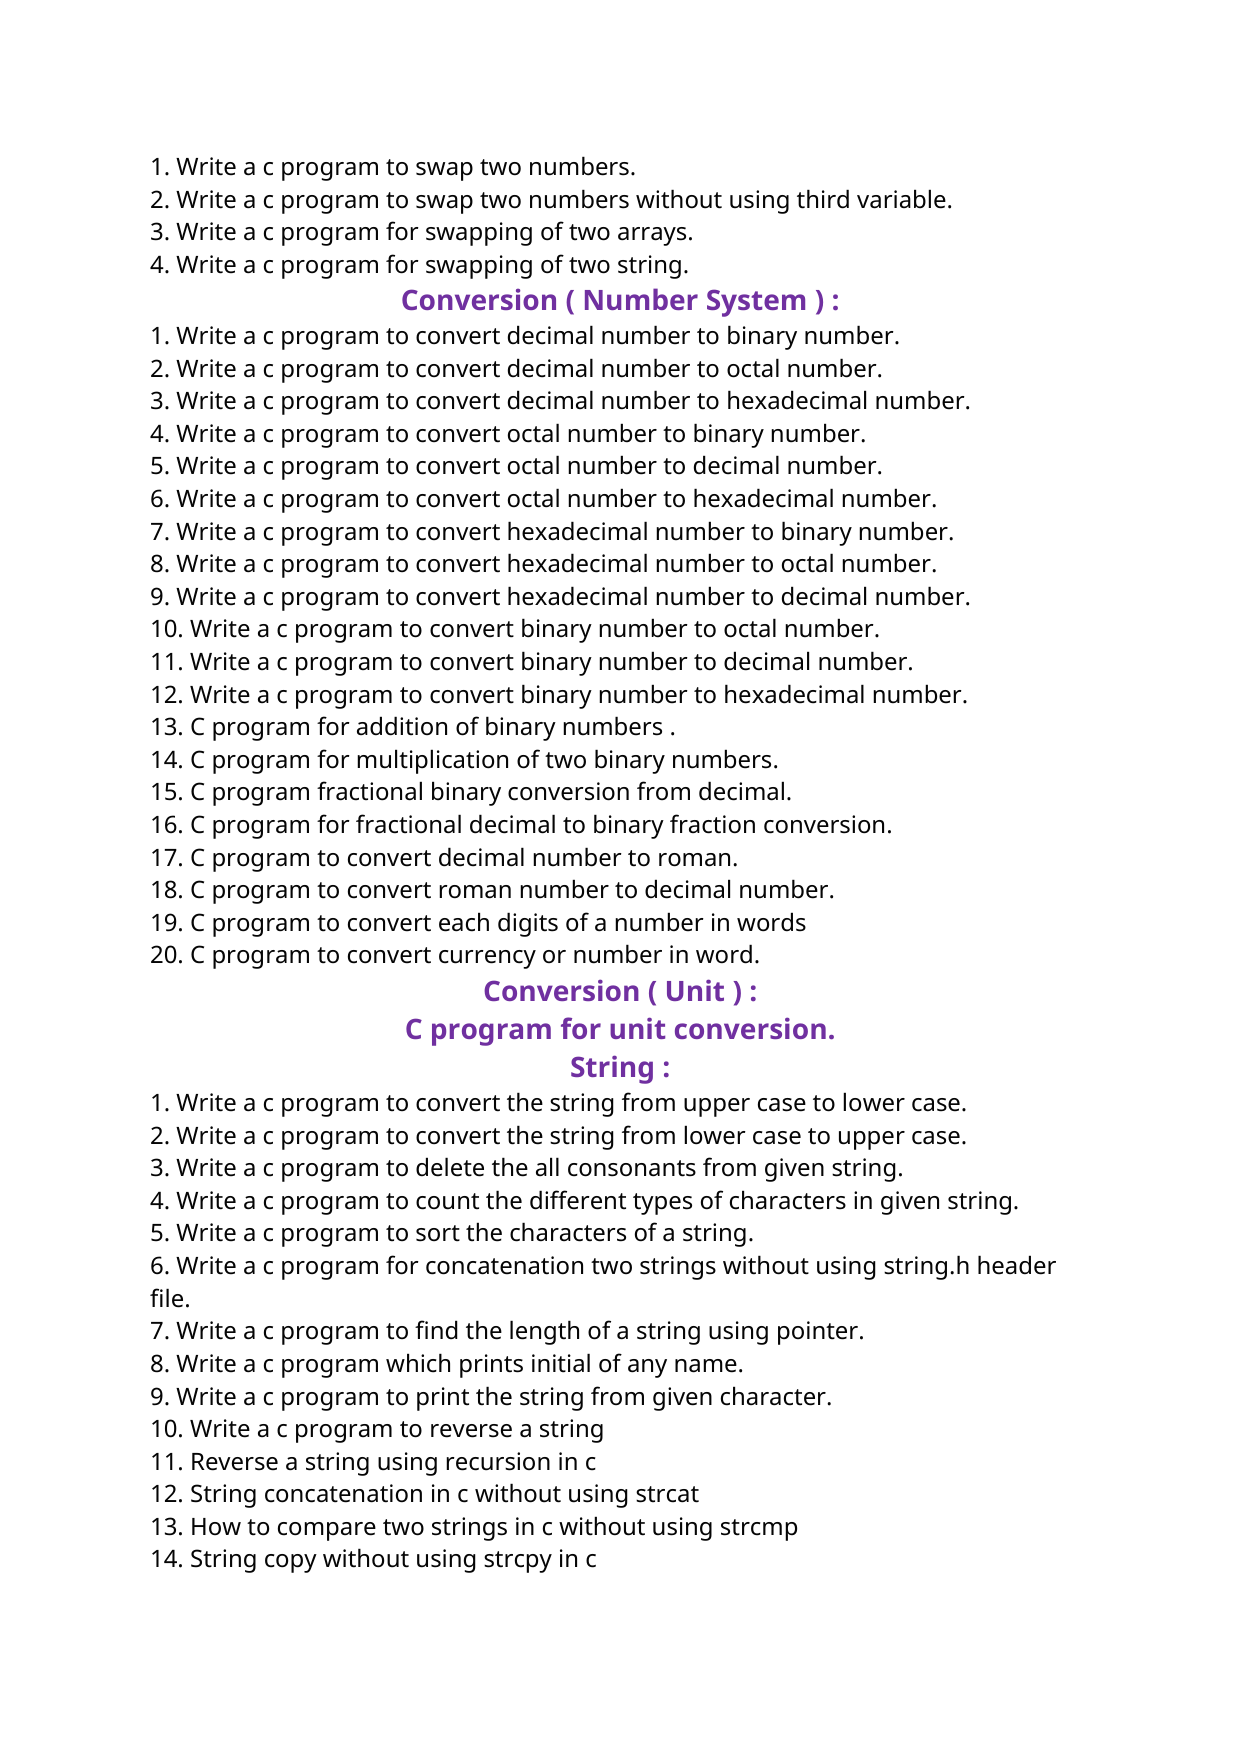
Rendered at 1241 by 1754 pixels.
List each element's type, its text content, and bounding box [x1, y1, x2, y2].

text 4. Write a c program for swapping of two string. [150, 248, 1090, 280]
text String : [150, 1047, 1090, 1086]
text 20. C program to convert currency or number in word. [150, 938, 1090, 971]
text 2. Write a c program to swap two numbers without using third variable. [150, 183, 1090, 215]
text 3. Write a c program to delete the all consonants from given string. [150, 1151, 1090, 1184]
text 3. Write a c program for swapping of two arrays. [150, 215, 1090, 248]
text 7. Write a c program to convert hexadecimal number to binary number. [150, 514, 1090, 547]
text 14. String copy without using strcpy in c [150, 1542, 1090, 1575]
text 18. C program to convert roman number to decimal number. [150, 873, 1090, 906]
text C program for unit conversion. [150, 1009, 1090, 1047]
text 15. C program fractional binary conversion from decimal. [150, 775, 1090, 808]
text 6. Write a c program to convert octal number to hexadecimal number. [150, 482, 1090, 514]
text 19. C program to convert each digits of a number in words [150, 906, 1090, 938]
text Conversion ( Number System ) : [150, 280, 1090, 319]
text Conversion ( Unit ) : [150, 971, 1090, 1009]
text 7. Write a c program to find the length of a string using pointer. [150, 1314, 1090, 1347]
text 13. C program for addition of binary numbers . [150, 710, 1090, 743]
text 2. Write a c program to convert decimal number to octal number. [150, 351, 1090, 384]
text 1. Write a c program to swap two numbers. [150, 150, 1090, 183]
text 5. Write a c program to sort the characters of a string. [150, 1216, 1090, 1249]
text 12. String concatenation in c without using strcat [150, 1477, 1090, 1510]
text 11. Reverse a string using recursion in c [150, 1444, 1090, 1477]
text 1. Write a c program to convert the string from upper case to lower case. [150, 1086, 1090, 1118]
text 8. Write a c program to convert hexadecimal number to octal number. [150, 547, 1090, 579]
text 9. Write a c program to convert hexadecimal number to decimal number. [150, 579, 1090, 612]
text 11. Write a c program to convert binary number to decimal number. [150, 645, 1090, 677]
text 4. Write a c program to convert octal number to binary number. [150, 417, 1090, 449]
text 16. C program for fractional decimal to binary fraction conversion. [150, 808, 1090, 840]
text 8. Write a c program which prints initial of any name. [150, 1347, 1090, 1379]
text 3. Write a c program to convert decimal number to hexadecimal number. [150, 384, 1090, 417]
text 10. Write a c program to convert binary number to octal number. [150, 612, 1090, 645]
text 12. Write a c program to convert binary number to hexadecimal number. [150, 677, 1090, 710]
text 6. Write a c program for concatenation two strings without using string.h header file. [150, 1249, 1090, 1314]
text 13. How to compare two strings in c without using strcmp [150, 1510, 1090, 1542]
text 4. Write a c program to count the different types of characters in given string. [150, 1184, 1090, 1216]
text 9. Write a c program to print the string from given character. [150, 1379, 1090, 1412]
text 5. Write a c program to convert octal number to decimal number. [150, 449, 1090, 482]
text 17. C program to convert decimal number to roman. [150, 840, 1090, 873]
text 1. Write a c program to convert decimal number to binary number. [150, 319, 1090, 351]
text 2. Write a c program to convert the string from lower case to upper case. [150, 1118, 1090, 1151]
text 10. Write a c program to reverse a string [150, 1412, 1090, 1444]
text 14. C program for multiplication of two binary numbers. [150, 743, 1090, 775]
